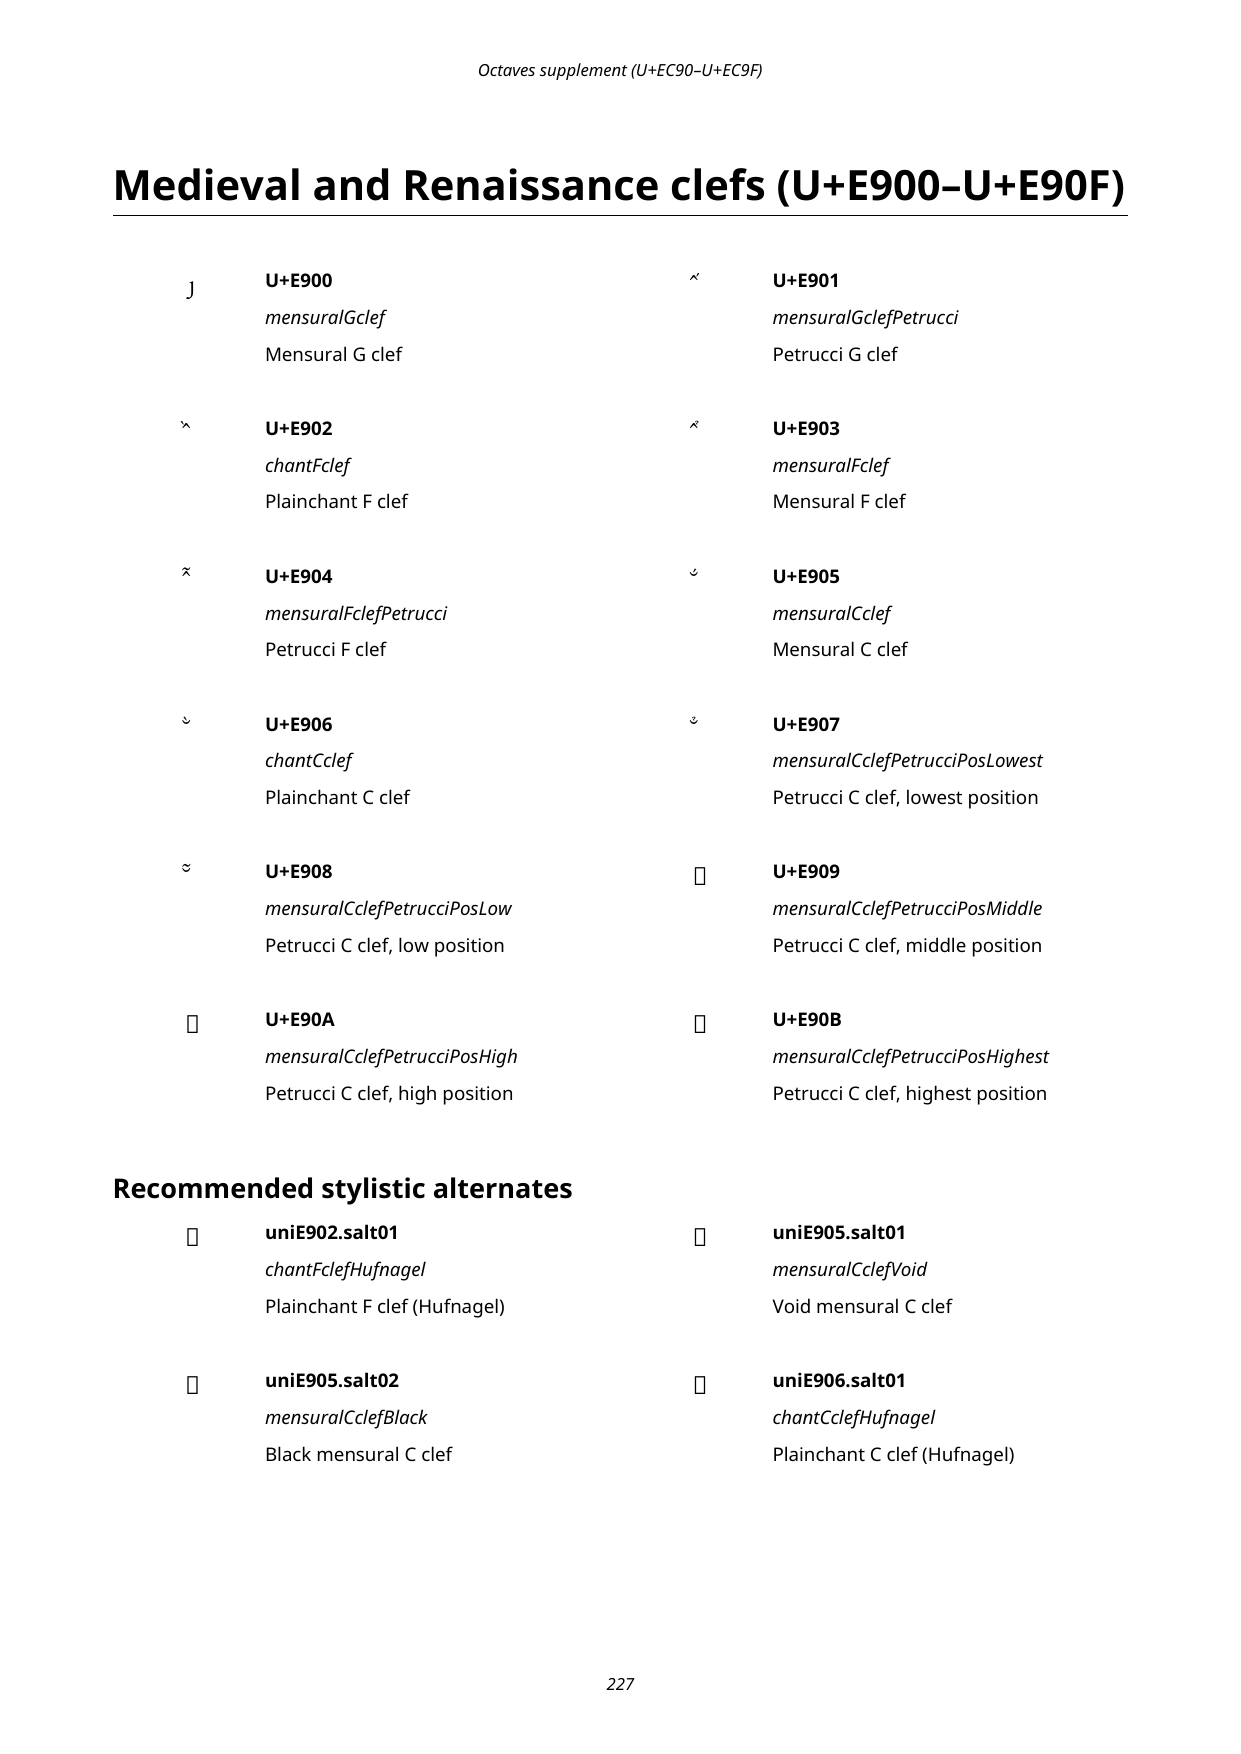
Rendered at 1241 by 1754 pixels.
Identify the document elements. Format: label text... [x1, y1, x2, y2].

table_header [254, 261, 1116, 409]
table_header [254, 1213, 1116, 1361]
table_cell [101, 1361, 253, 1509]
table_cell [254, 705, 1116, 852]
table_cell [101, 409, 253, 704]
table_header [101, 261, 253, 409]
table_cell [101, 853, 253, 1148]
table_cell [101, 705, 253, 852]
subtitle Medieval and Renaissance clefs (U+E900–U+E90F) [112, 156, 1128, 216]
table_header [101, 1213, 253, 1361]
subtitle Recommended stylistic alternates [112, 1169, 1128, 1206]
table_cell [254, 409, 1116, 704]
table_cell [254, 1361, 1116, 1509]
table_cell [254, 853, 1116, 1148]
